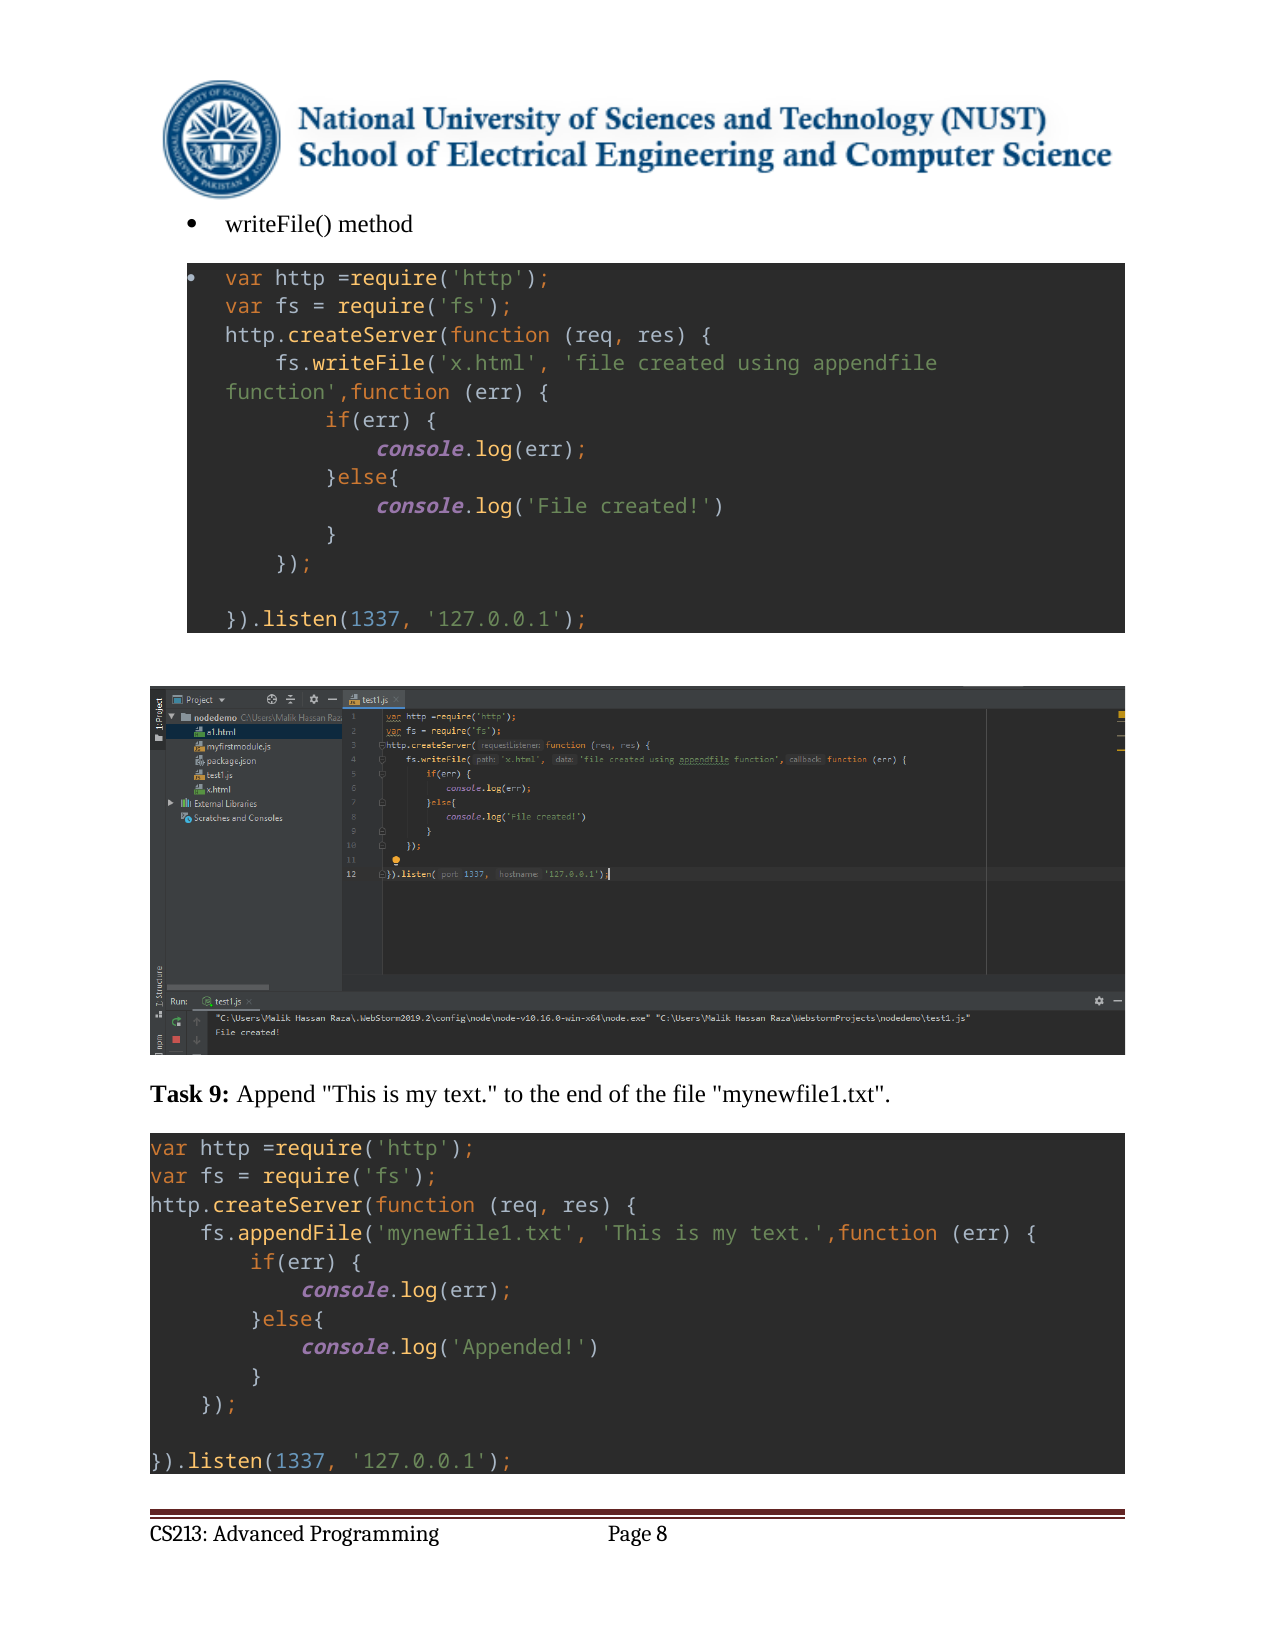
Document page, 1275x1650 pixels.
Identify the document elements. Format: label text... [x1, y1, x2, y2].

picture [150, 75, 1125, 210]
text Task 9: Append "This is my text." to the end of the file "mynewfile1.txt". [150, 1079, 1125, 1108]
list var http =require('http'); var fs = require('fs'); http.createServer(function (req, res) { fs.writeFile('x.html', 'file created using appendfile function',function (err) { if(err) { console.log(err); }else{ console.log('File created!') } }); }).listen(1337, '127.0.0.1'); [187, 263, 1125, 633]
text var http =require('http'); var fs = require('fs'); http.createServer(function (req, res) { fs.appendFile('mynewfile1.txt', 'This is my text.',function (err) { if(err) { console.log(err); }else{ console.log('Appended!') } }); }).listen(1337, '127.0.0.1'); [150, 1133, 1125, 1474]
list writeFile() method [187, 210, 1125, 238]
picture [150, 686, 1125, 1055]
